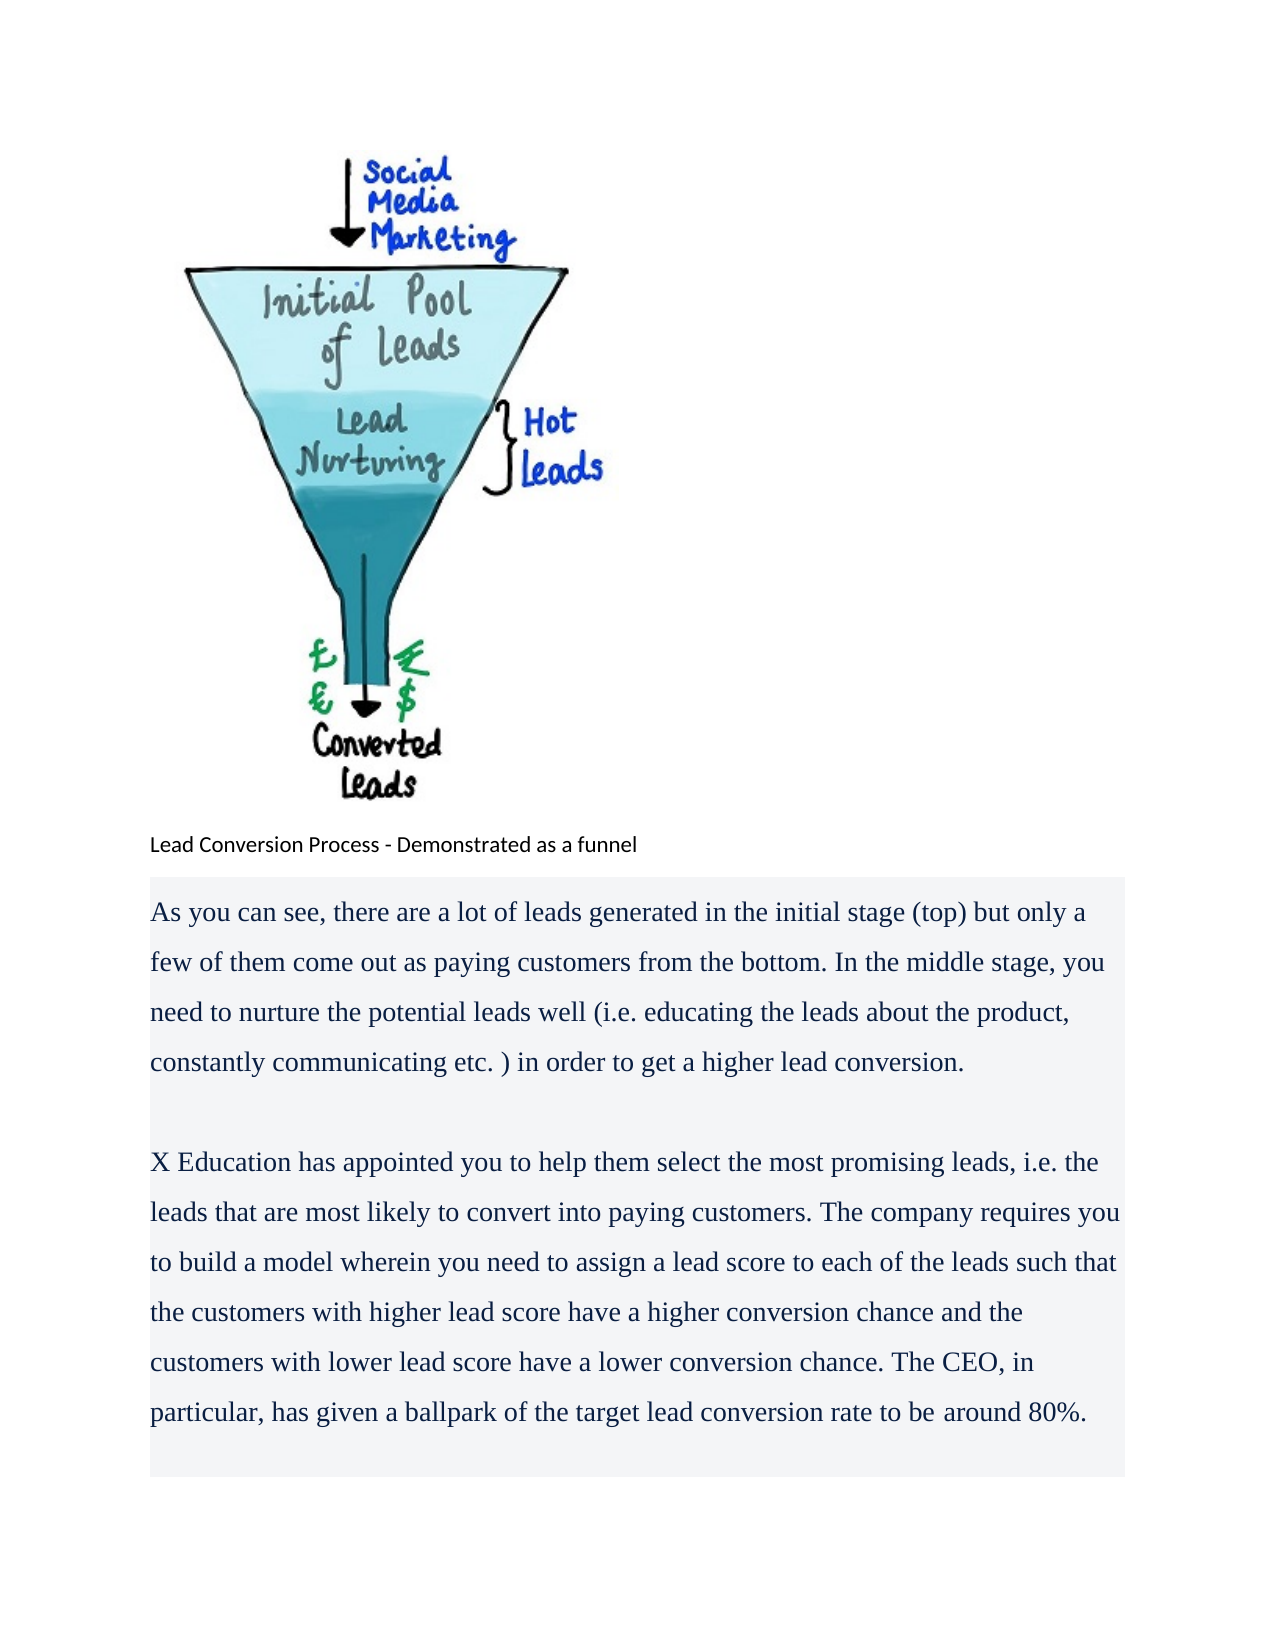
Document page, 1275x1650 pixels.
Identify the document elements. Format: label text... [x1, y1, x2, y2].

text Lead Conversion Process - Demonstrated as a funnel [150, 830, 1125, 858]
picture [150, 150, 619, 812]
text As you can see, there are a lot of leads generated in the initial stage (top) but only a few of them come out as paying customers from the bottom. In the middle stage, you need to nurture the potential leads well (i.e. educating the leads about the product, constantly communicating etc. ) in order to get a higher lead conversion. [150, 877, 1125, 1077]
text X Education has appointed you to help them select the most promising leads, i.e. the leads that are most likely to convert into paying customers. The company requires you to build a model wherein you need to assign a lead score to each of the leads such that the customers with higher lead score have a higher conversion chance and the customers with lower lead score have a lower conversion chance. The CEO, in particular, has given a ballpark of the target lead conversion rate to be around 80%. [150, 1127, 1125, 1427]
